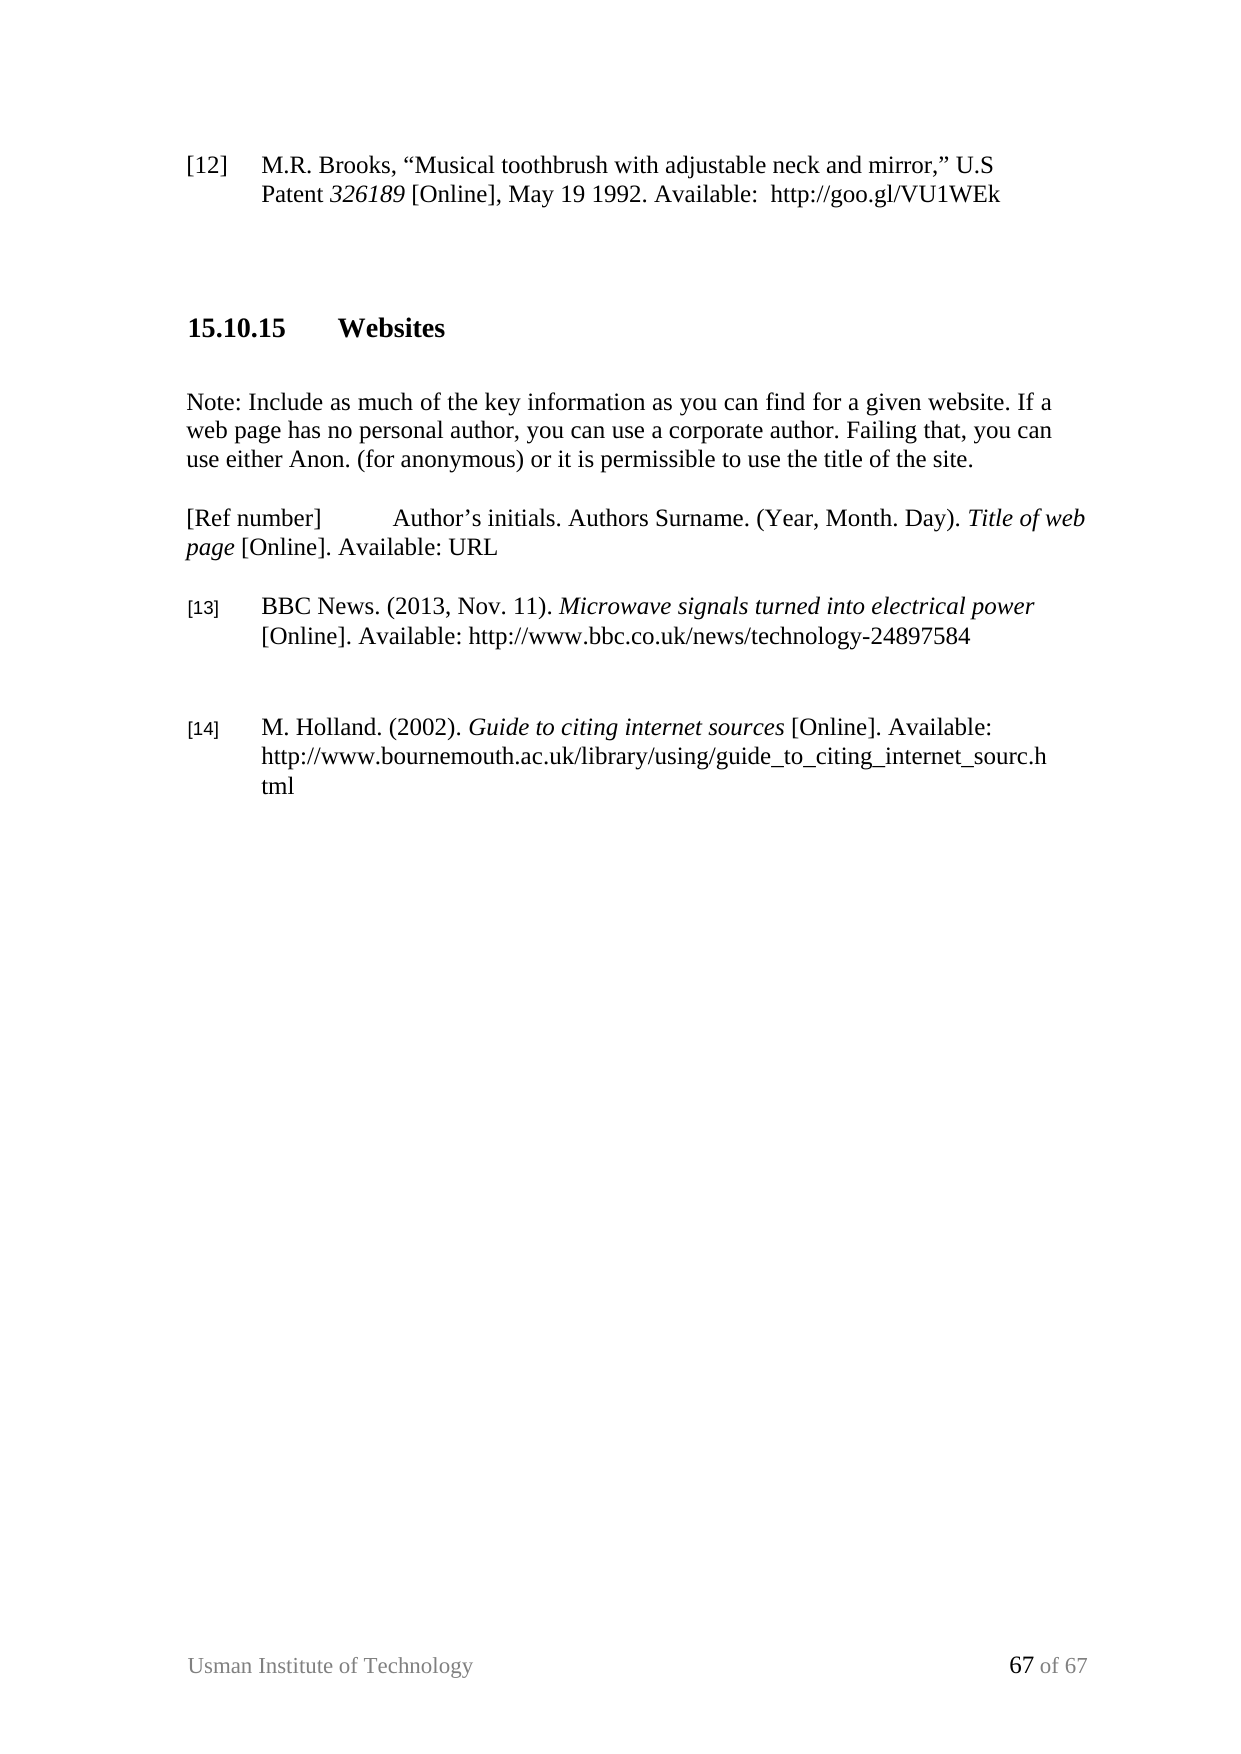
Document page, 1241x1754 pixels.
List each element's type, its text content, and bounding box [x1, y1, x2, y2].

list M. Holland. (2002). Guide to citing internet sources [Online]. Available: http://www.bournemouth.ac.uk/library/using/guide_to_citing_internet_sourc.html [187, 712, 1053, 799]
list BBC News. (2013, Nov. 11). Microwave signals turned into electrical power [Online]. Available: http://www.bbc.co.uk/news/technology-24897584 [187, 591, 1053, 649]
text Note: Include as much of the key information as you can find for a given website. If a web page has no personal author, you can use a corporate author. Failing that, you can use either Anon. (for anonymous) or it is permissible to use the title of the site. [186, 387, 1053, 473]
subtitle Websites [187, 311, 1053, 344]
text [12] M.R. Brooks, “Musical toothbrush with adjustable neck and mirror,” U.S Patent 326189 [Online], May 19 1992. Available: http://goo.gl/VU1WEk [186, 150, 1053, 207]
text [Ref number] Author’s initials. Authors Surname. (Year, Month. Day). Title of web page [Online]. Available: URL [186, 503, 1053, 561]
